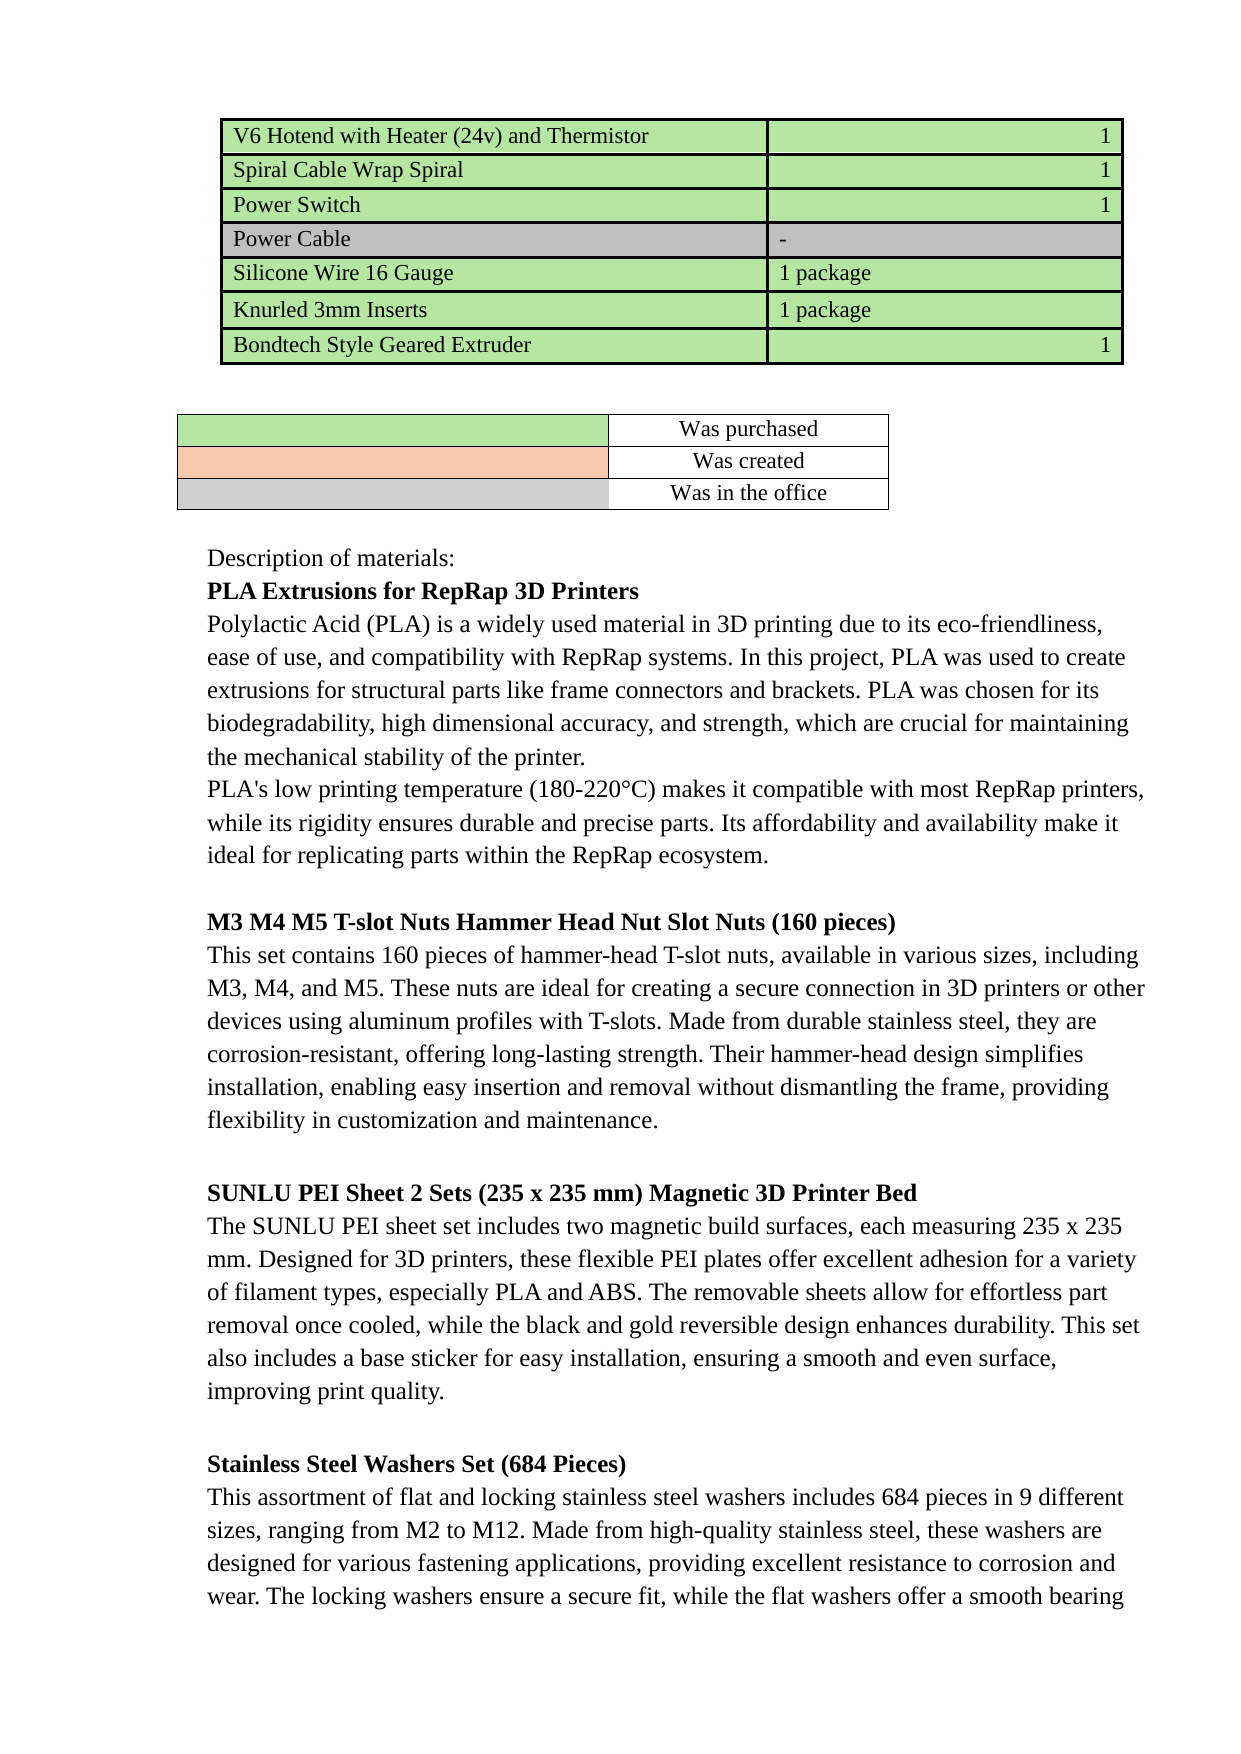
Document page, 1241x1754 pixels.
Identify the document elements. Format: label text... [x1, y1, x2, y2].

table_cell 1 [769, 190, 1121, 221]
table_cell [178, 479, 609, 509]
list M3 M4 M5 T-slot Nuts Hammer Head Nut Slot Nuts (160 pieces) This set contains 160 pieces of hammer-head T-slot nuts, available in various sizes, including M3, M4, and M5. These nuts are ideal for creating a secure connection in 3D printers or other devices using aluminum profiles with T-slots. Made from durable stainless steel, they are corrosion-resistant, offering long-lasting strength. Their hammer-head design simplifies installation, enabling easy insertion and removal without dismantling the frame, providing flexibility in customization and maintenance. [207, 874, 1152, 1173]
table_cell Silicone Wire 16 Gauge [223, 259, 766, 290]
table_cell Was created [609, 447, 888, 478]
table_cell Power Switch [223, 190, 766, 221]
table_cell - [769, 224, 1121, 256]
table_cell Power Cable [223, 224, 766, 256]
table_cell Was in the office [609, 479, 888, 509]
table_cell [178, 447, 608, 478]
list Polylactic Acid (PLA) is a widely used material in 3D printing due to its eco-friendliness, ease of use, and compatibility with RepRap systems. In this project, PLA was used to create extrusions for structural parts like frame connectors and brackets. PLA was chosen for its biodegradability, high dimensional accuracy, and strength, which are crucial for maintaining the mechanical stability of the printer. [207, 609, 1152, 770]
table_cell 1 [769, 330, 1121, 362]
list PLA's low printing temperature (180-220°C) makes it compatible with most RepRap printers, while its rigidity ensures durable and precise parts. Its affordability and availability make it ideal for replicating parts within the RepRap ecosystem. [207, 774, 1152, 869]
table_cell Bondtech Style Geared Extruder [223, 330, 766, 362]
list Description of materials: PLA Extrusions for RepRap 3D Printers [207, 510, 1152, 605]
table_cell 1 [769, 121, 1121, 152]
table_header [178, 415, 608, 446]
table_cell Spiral Cable Wrap Spiral [223, 156, 766, 187]
table_cell 1 package [769, 293, 1121, 327]
table_header Was purchased [609, 415, 888, 446]
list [207, 1449, 1152, 1610]
list SUNLU PEI Sheet 2 Sets (235 x 235 mm) Magnetic 3D Printer Bed The SUNLU PEI sheet set includes two magnetic build surfaces, each measuring 235 x 235 mm. Designed for 3D printers, these flexible PEI plates offer excellent adhesion for a variety of filament types, especially PLA and ABS. The removable sheets allow for effortless part removal once cooled, while the black and gold reversible design enhances durability. This set also includes a base sticker for easy installation, ensuring a smooth and even surface, improving print quality. [207, 1178, 1152, 1444]
table_cell Knurled 3mm Inserts [223, 293, 766, 327]
table_cell 1 [769, 156, 1121, 187]
table_cell 1 package [769, 259, 1121, 290]
table_cell V6 Hotend with Heater (24v) and Thermistor [223, 121, 766, 152]
